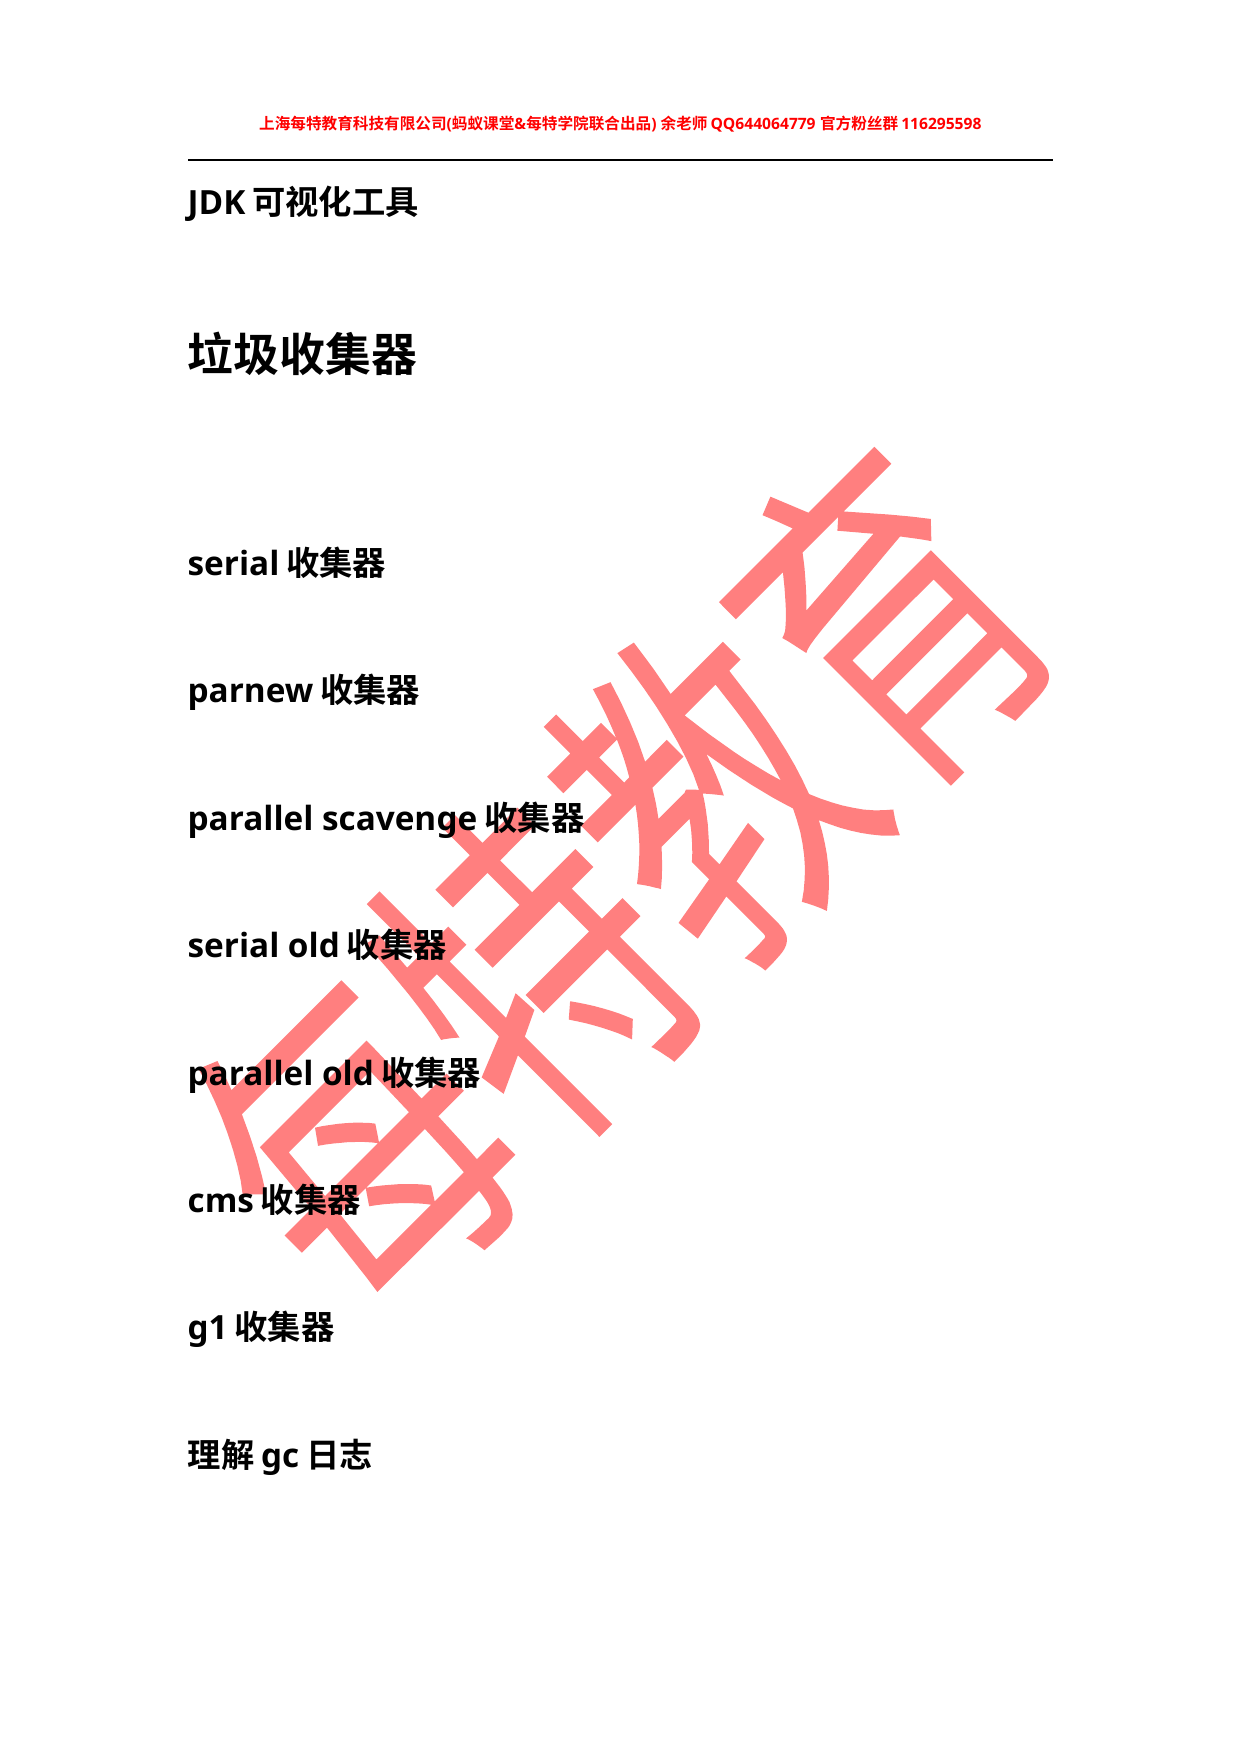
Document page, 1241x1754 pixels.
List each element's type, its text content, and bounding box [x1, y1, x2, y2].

subtitle parallel old收集器 [187, 1038, 1053, 1103]
subtitle serial old收集器 [187, 911, 1053, 976]
subtitle JDK可视化工具 [187, 167, 1053, 232]
subtitle parallel scavenge收集器 [187, 783, 1053, 848]
subtitle parnew收集器 [187, 656, 1053, 721]
subtitle 理解gc日志 [187, 1420, 1053, 1485]
subtitle g1收集器 [187, 1293, 1053, 1358]
subtitle 垃圾收集器 [187, 303, 1053, 401]
subtitle cms收集器 [187, 1166, 1053, 1231]
subtitle serial收集器 [187, 528, 1053, 593]
